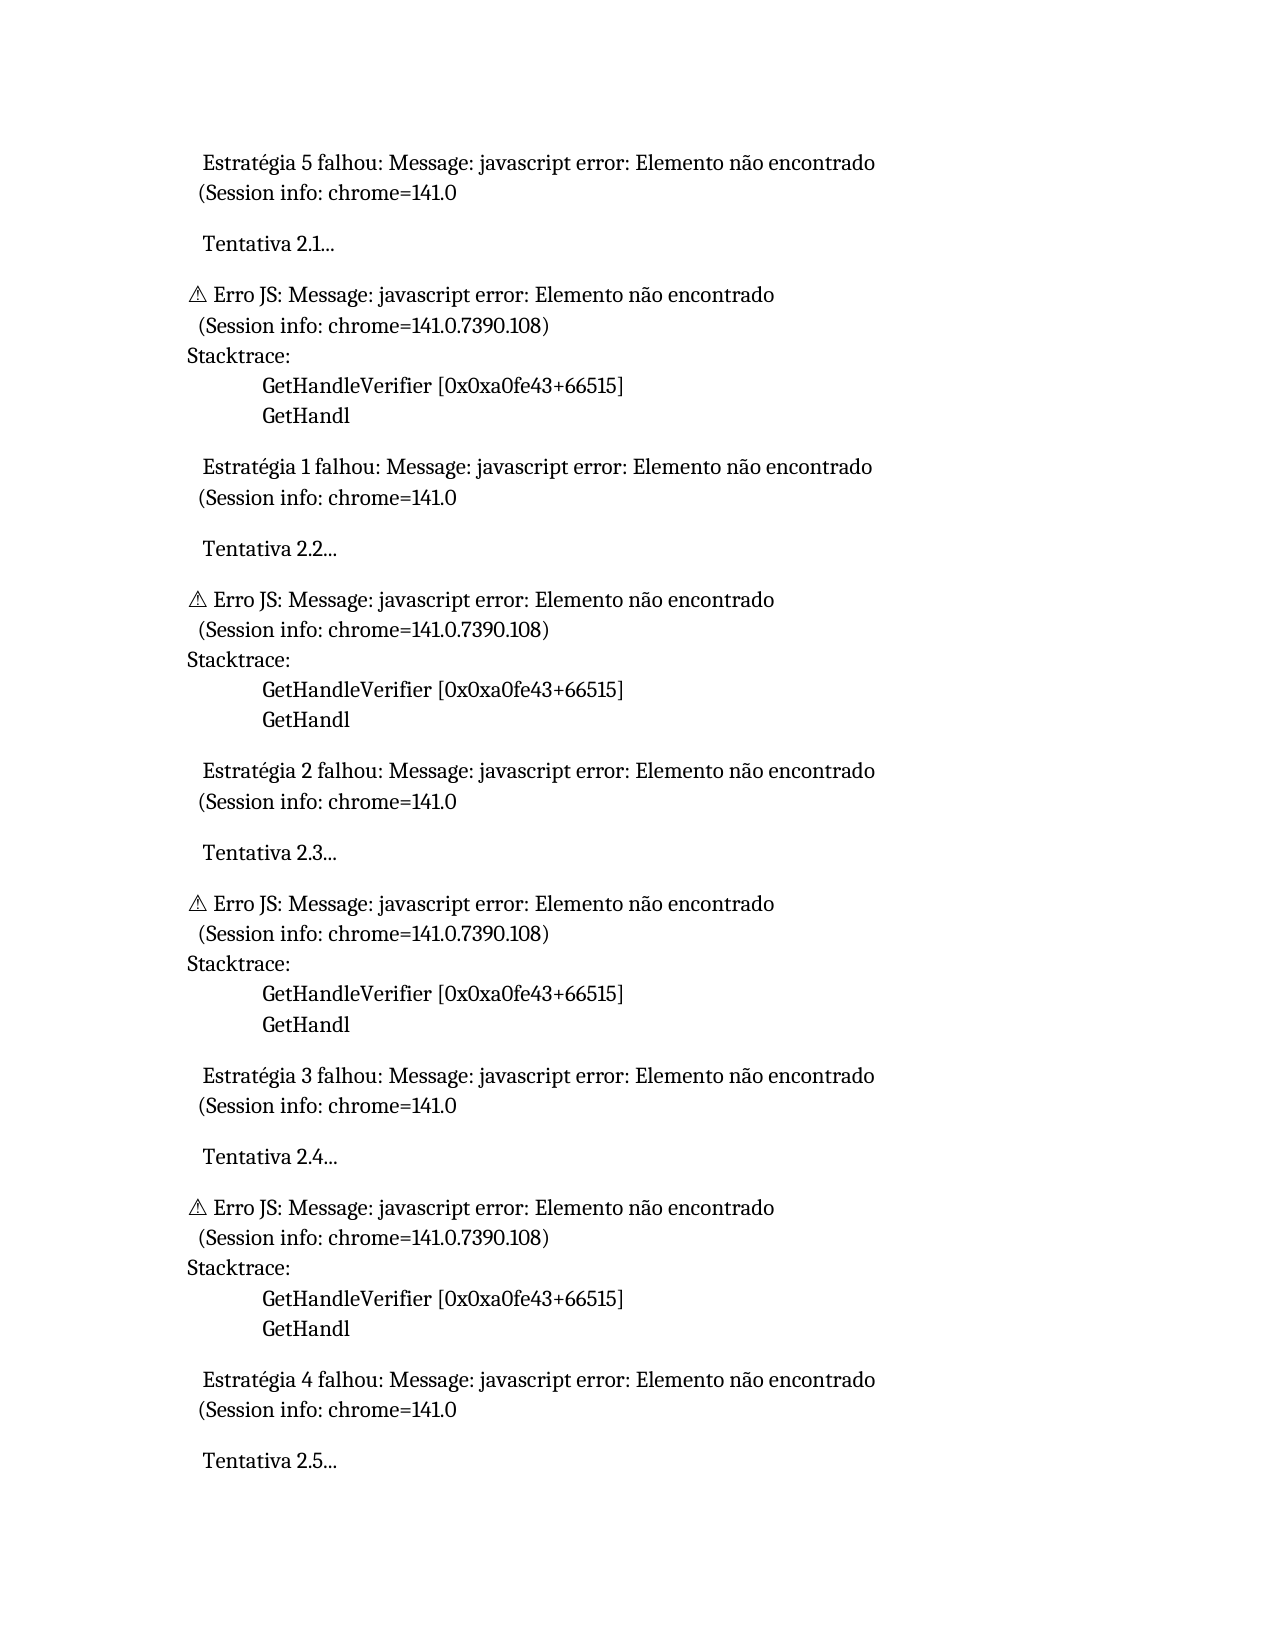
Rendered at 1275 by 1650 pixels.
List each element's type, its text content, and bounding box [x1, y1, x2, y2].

text Estratégia 2 falhou: Message: javascript error: Elemento não encontrado (Session info: chrome=141.0 [187, 758, 1087, 815]
text Estratégia 1 falhou: Message: javascript error: Elemento não encontrado (Session info: chrome=141.0 [187, 454, 1087, 511]
text Estratégia 3 falhou: Message: javascript error: Elemento não encontrado (Session info: chrome=141.0 [187, 1062, 1087, 1119]
text Estratégia 4 falhou: Message: javascript error: Elemento não encontrado (Session info: chrome=141.0 [187, 1367, 1087, 1423]
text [187, 282, 1087, 429]
text Tentativa 2.2... [187, 535, 1087, 562]
text Estratégia 5 falhou: Message: javascript error: Elemento não encontrado (Session info: chrome=141.0 [187, 150, 1087, 207]
text Tentativa 2.3... [187, 839, 1087, 866]
text Tentativa 2.1... [187, 231, 1087, 258]
text Tentativa 2.5... [187, 1448, 1087, 1474]
text Tentativa 2.4... [187, 1144, 1087, 1170]
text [187, 1195, 1087, 1342]
